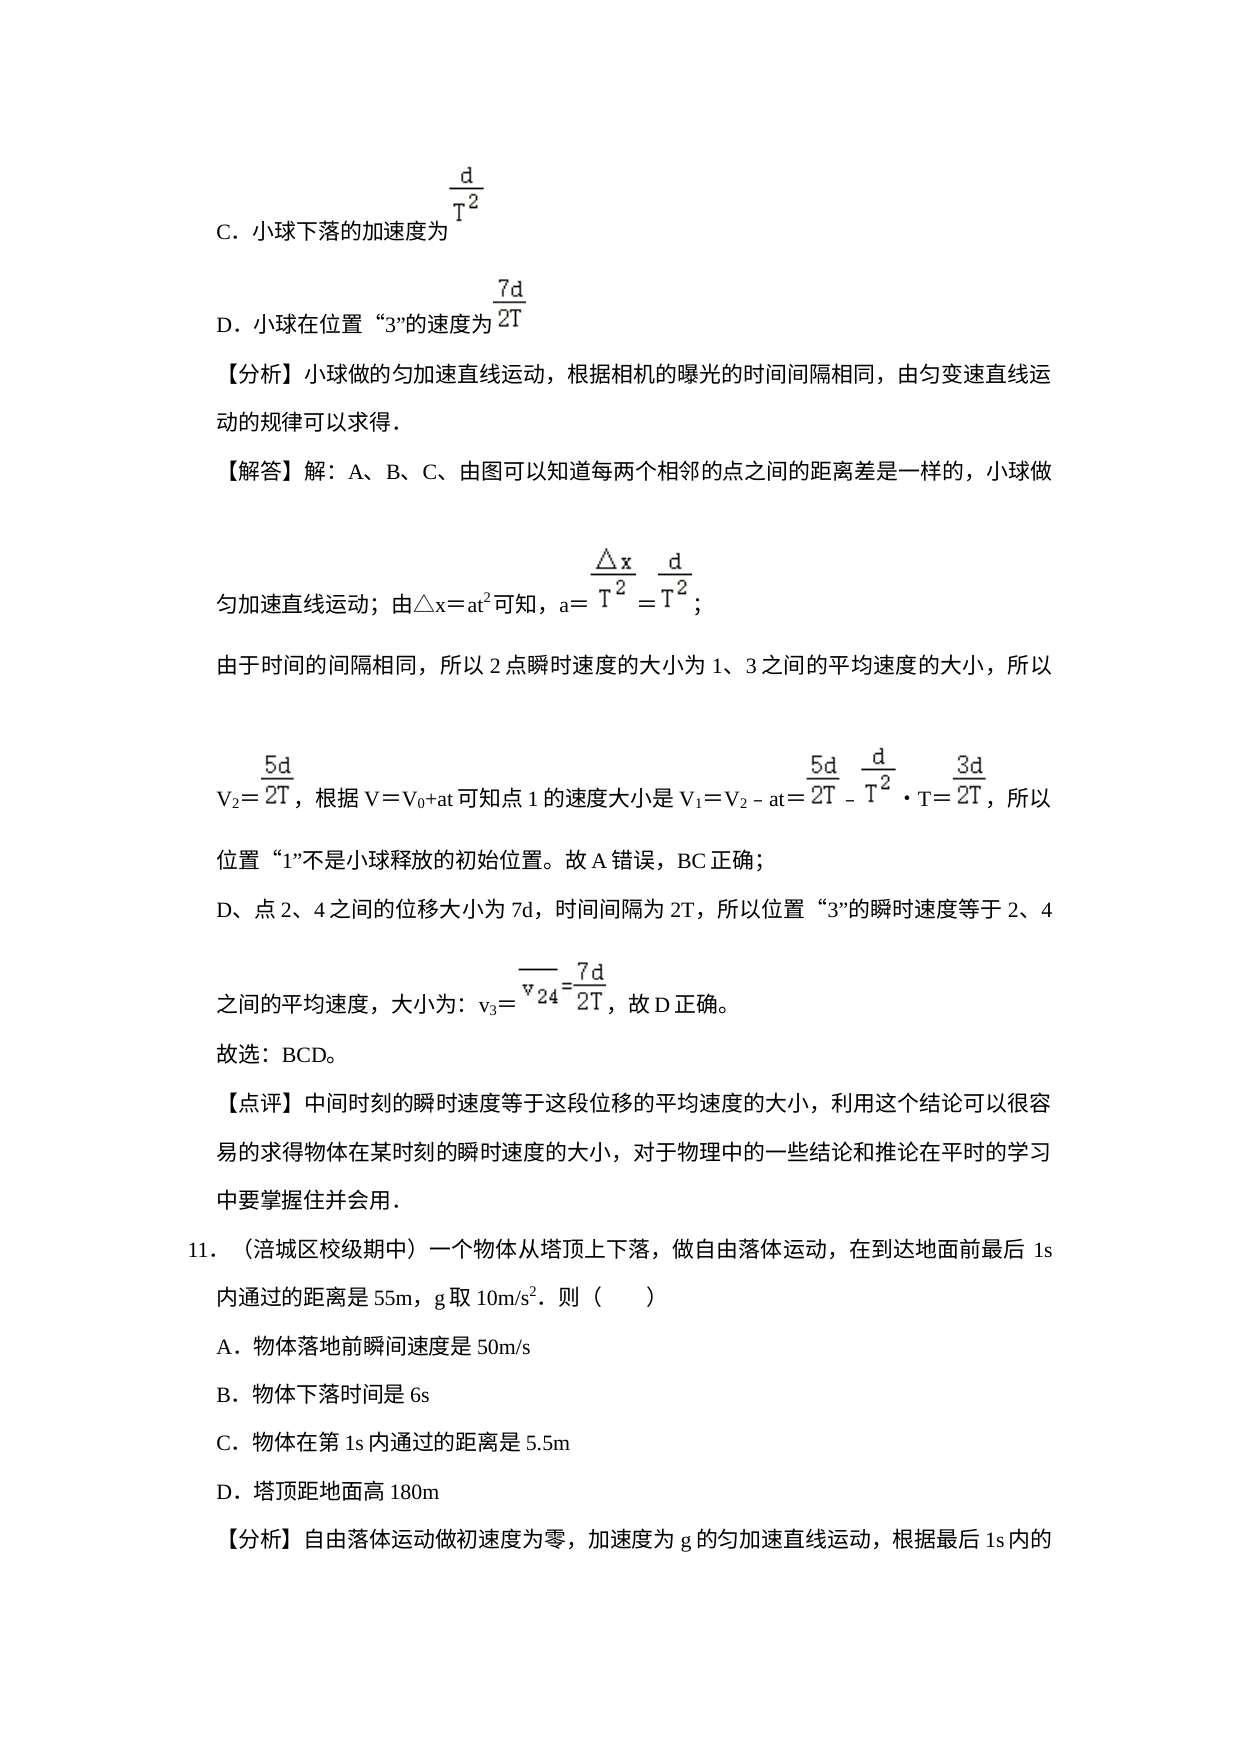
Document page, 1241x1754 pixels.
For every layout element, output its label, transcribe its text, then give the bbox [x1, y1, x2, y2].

picture [518, 958, 607, 1013]
text D、点2、4之间的位移大小为7d，时间间隔为2T，所以位置“3”的瞬时速度等于2、4之间的平均速度，大小为：v3＝，故D正确。 [216, 891, 1053, 1021]
text 由于时间的间隔相同，所以2点瞬时速度的大小为1、3之间的平均速度的大小，所以V2＝，根据V＝V0+at可知点1的速度大小是V1＝V2﹣at＝﹣•T＝，所以位置“1”不是小球释放的初始位置。故A错误，BC正确； [216, 648, 1053, 875]
text 11．（涪城区校级期中）一个物体从塔顶上下落，做自由落体运动，在到达地面前最后1s内通过的距离是55m，g取10m/s2．则（ ） [187, 1231, 1053, 1312]
text D．小球在位置“3”的速度为 [187, 275, 1053, 340]
text 【分析】小球做的匀加速直线运动，根据相机的曝光的时间间隔相同，由匀变速直线运动的规律可以求得． [216, 356, 1053, 437]
text D．塔顶距地面高180m [187, 1473, 1053, 1506]
picture [657, 548, 693, 612]
text C．小球下落的加速度为 [187, 162, 1053, 259]
picture [806, 752, 840, 807]
text C．物体在第1s内通过的距离是5.5m [187, 1425, 1053, 1457]
picture [261, 752, 294, 807]
text A．物体落地前瞬间速度是50m/s [187, 1328, 1053, 1361]
picture [952, 752, 986, 807]
text 故选：BCD。 [216, 1037, 1053, 1069]
text B．物体下落时间是6s [187, 1377, 1053, 1409]
picture [590, 548, 636, 612]
text 【解答】解：A、B、C、由图可以知道每两个相邻的点之间的距离差是一样的，小球做匀加速直线运动；由△x＝at2可知，a＝＝； [216, 453, 1053, 632]
picture [861, 742, 896, 807]
text 【点评】中间时刻的瞬时速度等于这段位移的平均速度的大小，利用这个结论可以很容易的求得物体在某时刻的瞬时速度的大小，对于物理中的一些结论和推论在平时的学习中要掌握住并会用． [216, 1085, 1053, 1215]
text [216, 1522, 1053, 1554]
picture [449, 162, 484, 226]
picture [493, 275, 526, 330]
